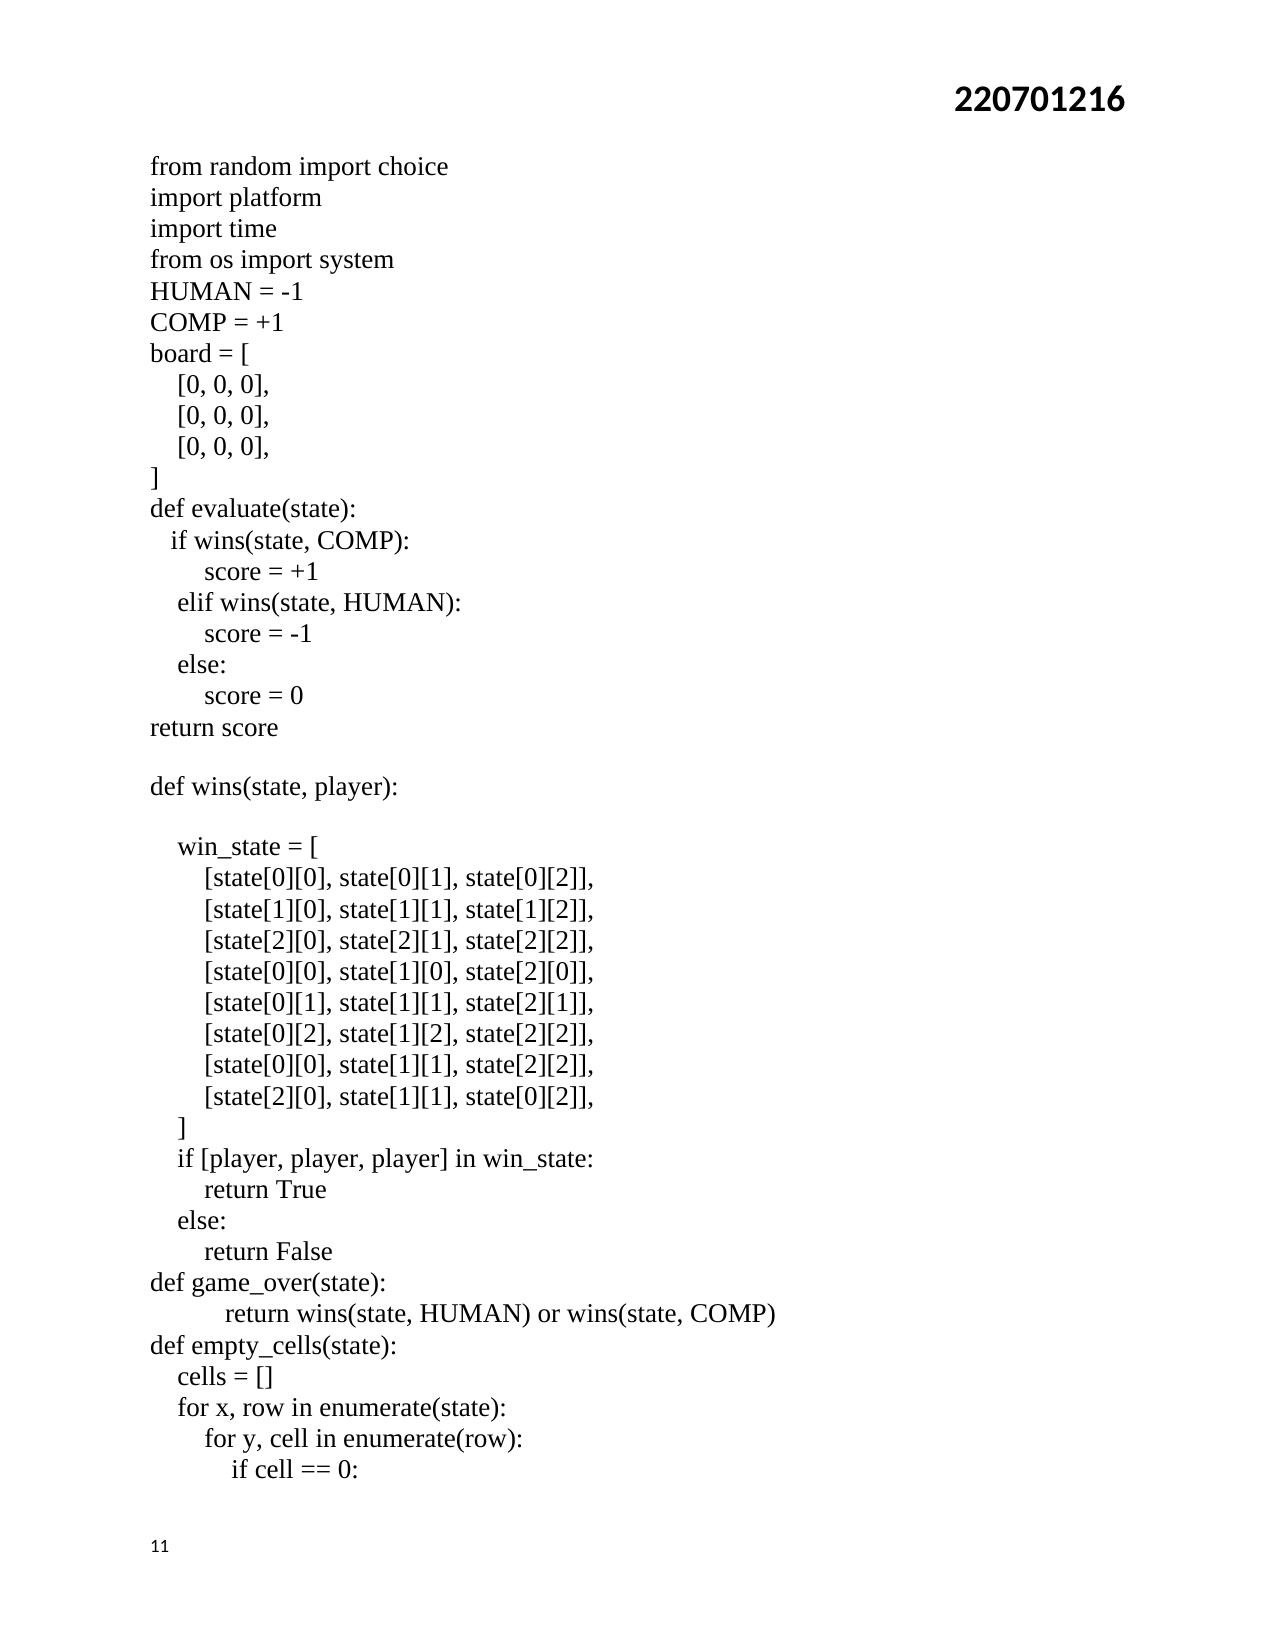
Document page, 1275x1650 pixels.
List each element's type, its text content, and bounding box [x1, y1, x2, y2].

text [state[0][1], state[1][1], state[2][1]], [150, 986, 1125, 1017]
text score = +1 [150, 555, 1125, 586]
text def wins(state, player): [150, 771, 1125, 802]
text return score [150, 711, 1125, 742]
text [state[0][2], state[1][2], state[2][2]], [150, 1017, 1125, 1048]
text board = [ [150, 337, 1125, 368]
text def game_over(state): [150, 1266, 1125, 1298]
text def empty_cells(state): [150, 1329, 1125, 1360]
text [state[0][0], state[0][1], state[0][2]], [150, 862, 1125, 893]
text def evaluate(state): [150, 493, 1125, 524]
text return wins(state, HUMAN) or wins(state, COMP) [150, 1298, 1125, 1329]
text if cell == 0: [150, 1453, 1125, 1484]
text if wins(state, COMP): [150, 524, 1125, 555]
text [state[2][0], state[1][1], state[0][2]], [150, 1079, 1125, 1111]
text COMP = +1 [150, 306, 1125, 337]
text [state[0][0], state[1][1], state[2][2]], [150, 1048, 1125, 1079]
text ] [150, 1111, 1125, 1142]
text [0, 0, 0], [150, 399, 1125, 430]
text return True [150, 1173, 1125, 1204]
text import platform [150, 181, 1125, 212]
text else: [150, 648, 1125, 679]
text score = 0 [150, 679, 1125, 711]
text else: [150, 1204, 1125, 1235]
text return False [150, 1235, 1125, 1266]
text from os import system [150, 243, 1125, 274]
text ] [150, 461, 1125, 493]
text [state[2][0], state[2][1], state[2][2]], [150, 924, 1125, 955]
text elif wins(state, HUMAN): [150, 586, 1125, 617]
text for x, row in enumerate(state): [150, 1391, 1125, 1422]
text HUMAN = -1 [150, 274, 1125, 306]
text [state[1][0], state[1][1], state[1][2]], [150, 893, 1125, 924]
text from random import choice [150, 150, 1125, 181]
text if [player, player, player] in win_state: [150, 1142, 1125, 1173]
text for y, cell in enumerate(row): [150, 1422, 1125, 1453]
text score = -1 [150, 617, 1125, 648]
text import time [150, 212, 1125, 243]
text [0, 0, 0], [150, 430, 1125, 461]
text [state[0][0], state[1][0], state[2][0]], [150, 955, 1125, 986]
text [0, 0, 0], [150, 368, 1125, 399]
text cells = [] [150, 1360, 1125, 1391]
text win_state = [ [150, 830, 1125, 862]
